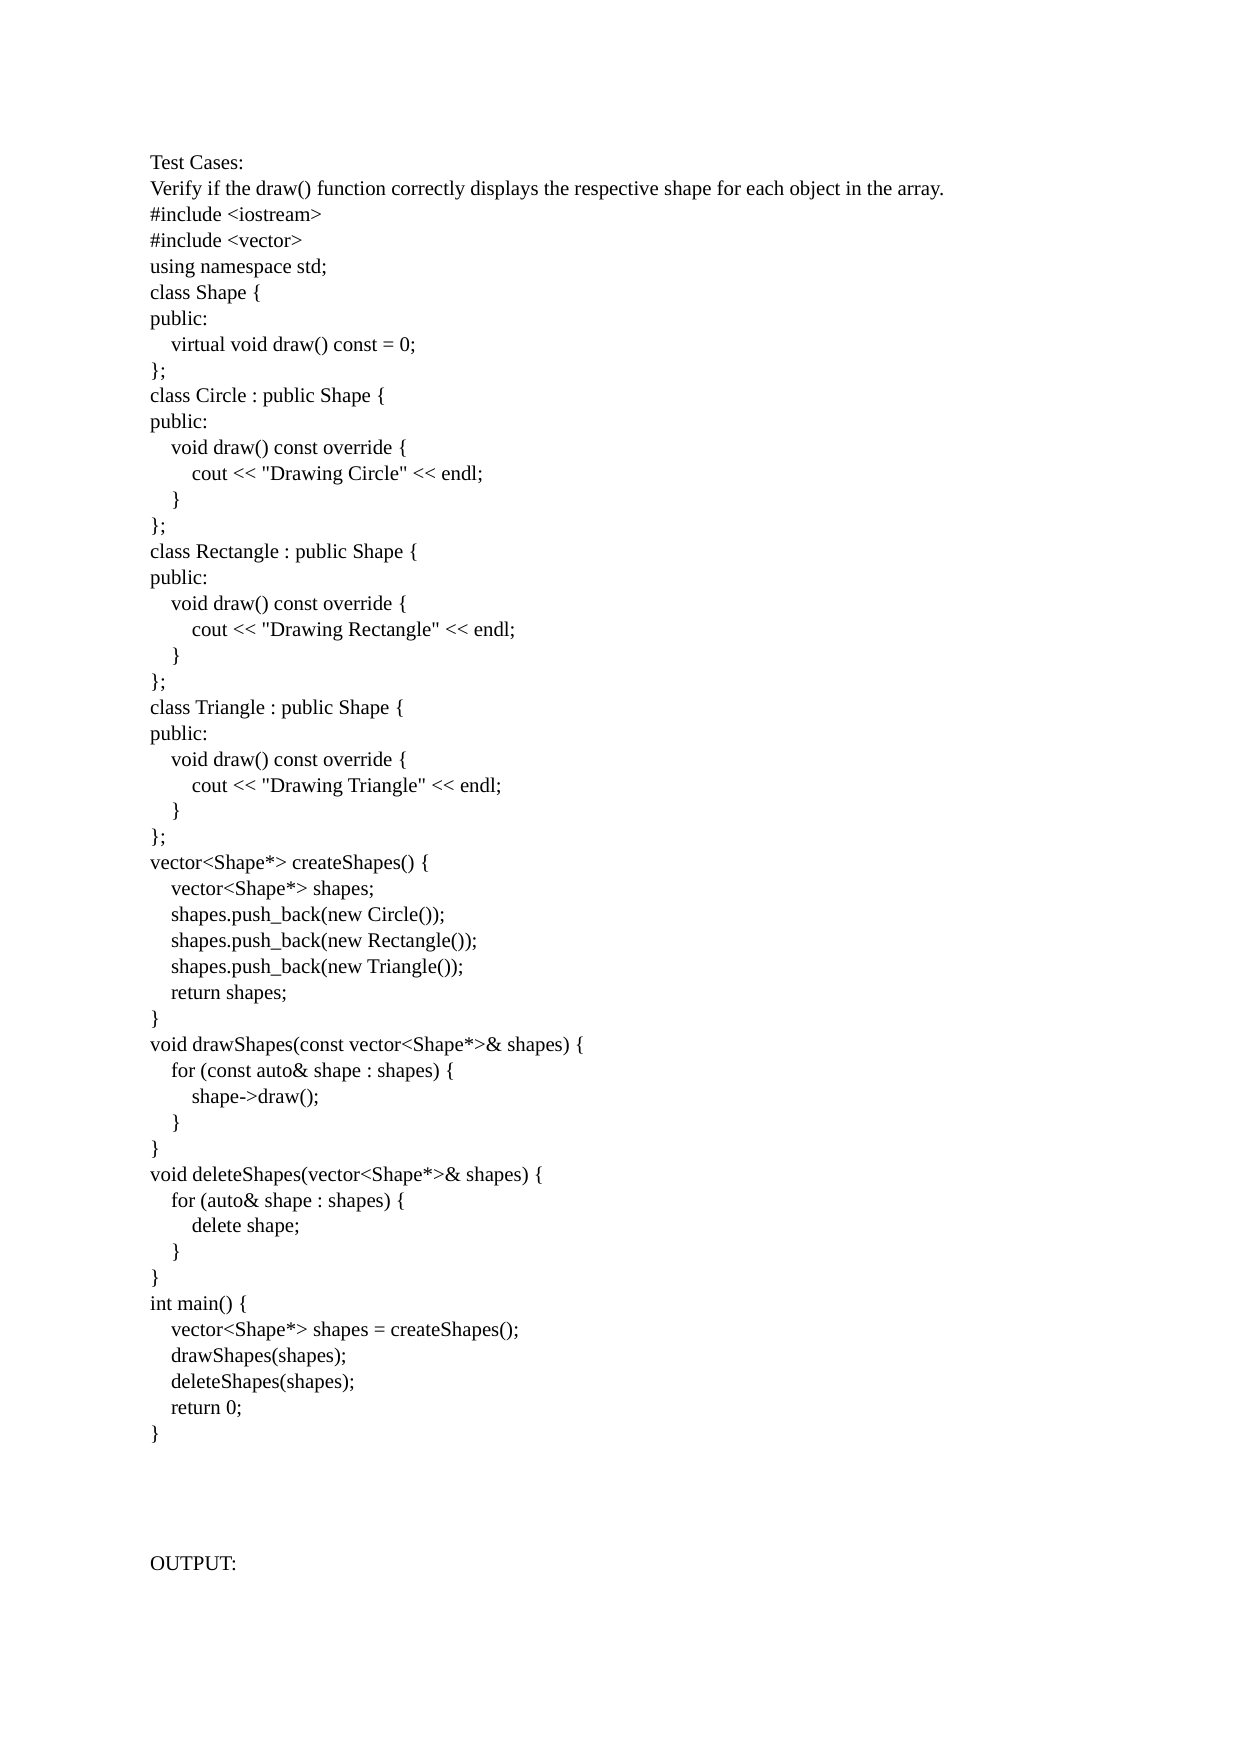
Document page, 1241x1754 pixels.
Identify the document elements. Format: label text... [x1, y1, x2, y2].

text }; [150, 513, 1090, 537]
text void draw() const override { [150, 591, 1090, 615]
text shapes.push_back(new Rectangle()); [150, 928, 1090, 952]
text return shapes; [150, 980, 1090, 1004]
text for (const auto& shape : shapes) { [150, 1058, 1090, 1082]
text shapes.push_back(new Triangle()); [150, 954, 1090, 978]
text } [150, 1136, 1090, 1160]
text cout << "Drawing Triangle" << endl; [150, 772, 1090, 797]
text class Triangle : public Shape { [150, 695, 1090, 719]
text class Circle : public Shape { [150, 383, 1090, 407]
text } [150, 643, 1090, 667]
text vector<Shape*> shapes = createShapes(); [150, 1317, 1090, 1341]
text vector<Shape*> createShapes() { [150, 850, 1090, 874]
text }; [150, 669, 1090, 693]
text void draw() const override { [150, 747, 1090, 771]
text #include <vector> [150, 228, 1090, 252]
text }; [150, 357, 1090, 382]
text int main() { [150, 1291, 1090, 1315]
text delete shape; [150, 1213, 1090, 1237]
text } [150, 798, 1090, 822]
text shapes.push_back(new Circle()); [150, 902, 1090, 926]
text virtual void draw() const = 0; [150, 332, 1090, 356]
text void drawShapes(const vector<Shape*>& shapes) { [150, 1032, 1090, 1056]
text public: [150, 721, 1090, 745]
text } [150, 1110, 1090, 1134]
text Test Cases: [150, 150, 1090, 174]
text } [150, 1421, 1090, 1445]
text } [150, 1239, 1090, 1263]
text } [150, 1006, 1090, 1030]
text } [150, 1265, 1090, 1289]
text } [150, 487, 1090, 511]
text public: [150, 306, 1090, 330]
text public: [150, 565, 1090, 589]
text Verify if the draw() function correctly displays the respective shape for each object in the array. [150, 176, 1090, 200]
text #include <iostream> [150, 202, 1090, 226]
text public: [150, 409, 1090, 433]
text vector<Shape*> shapes; [150, 876, 1090, 900]
text class Shape { [150, 280, 1090, 304]
text class Rectangle : public Shape { [150, 539, 1090, 563]
text return 0; [150, 1395, 1090, 1419]
text }; [150, 824, 1090, 848]
text deleteShapes(shapes); [150, 1369, 1090, 1393]
text cout << "Drawing Circle" << endl; [150, 461, 1090, 485]
text drawShapes(shapes); [150, 1343, 1090, 1367]
text shape->draw(); [150, 1084, 1090, 1108]
text using namespace std; [150, 254, 1090, 278]
text for (auto& shape : shapes) { [150, 1187, 1090, 1212]
text void deleteShapes(vector<Shape*>& shapes) { [150, 1162, 1090, 1186]
text void draw() const override { [150, 435, 1090, 459]
text cout << "Drawing Rectangle" << endl; [150, 617, 1090, 641]
text OUTPUT: [150, 1551, 1090, 1575]
